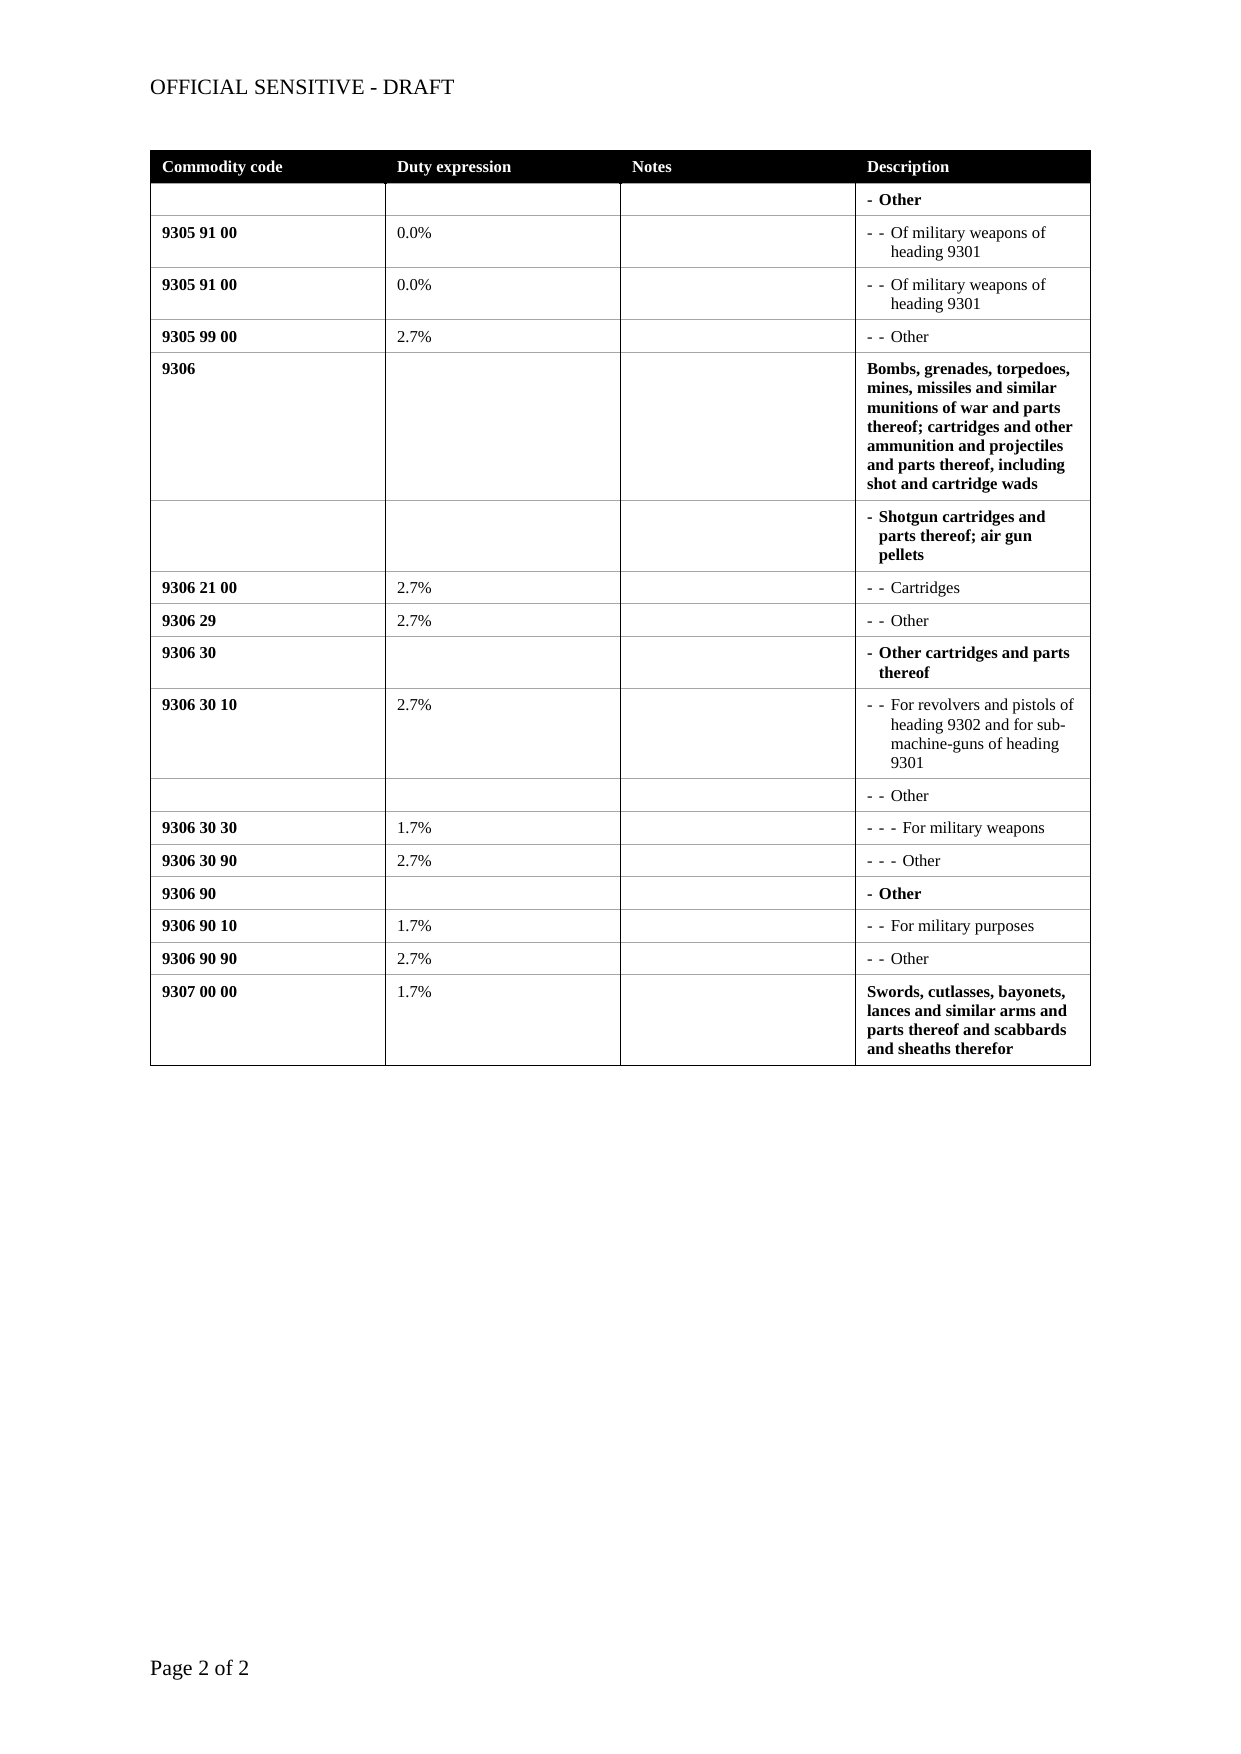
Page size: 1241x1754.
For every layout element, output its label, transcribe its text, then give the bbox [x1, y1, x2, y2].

table_cell 0.0% [386, 268, 620, 319]
table_cell [621, 845, 855, 876]
table_cell [621, 320, 855, 352]
table_cell 9306 90 10 [151, 910, 385, 942]
table_cell [621, 572, 855, 603]
table_cell - - For revolvers and pistols of heading 9302 and for sub-machine-guns of heading 9301 [856, 689, 1090, 778]
table_cell [621, 268, 855, 319]
table_cell 9306 90 [151, 877, 385, 909]
table_cell [151, 184, 385, 215]
table_cell 9305 99 00 [151, 320, 385, 352]
table_cell [621, 910, 855, 942]
table_cell 2.7% [386, 689, 620, 778]
table_cell - Other [856, 877, 1090, 909]
table_cell 9306 30 10 [151, 689, 385, 778]
table_header Description [856, 151, 1090, 183]
table_cell 9306 29 [151, 604, 385, 636]
table_cell - - - For military weapons [856, 812, 1090, 843]
table_cell [151, 501, 385, 571]
table_cell [621, 501, 855, 571]
table_cell - Other [856, 184, 1090, 215]
table_cell [621, 184, 855, 215]
table_cell 9306 21 00 [151, 572, 385, 603]
table_cell 9305 91 00 [151, 268, 385, 319]
table_cell - Shotgun cartridges and parts thereof; air gun pellets [856, 501, 1090, 571]
table_cell [621, 877, 855, 909]
table_cell [621, 943, 855, 974]
table_cell - - Other [856, 320, 1090, 352]
table_cell [621, 604, 855, 636]
table_cell Bombs, grenades, torpedoes, mines, missiles and similar munitions of war and parts thereof; cartridges and other ammunition and projectiles and parts thereof, including shot and cartridge wads [856, 353, 1090, 499]
table_cell 2.7% [386, 604, 620, 636]
table_cell [621, 216, 855, 267]
table_cell 1.7% [386, 812, 620, 843]
table_cell [386, 353, 620, 499]
table_cell 9306 30 30 [151, 812, 385, 843]
table_cell 9307 00 00 [151, 975, 385, 1064]
table_cell - - Of military weapons of heading 9301 [856, 216, 1090, 267]
table_cell [386, 184, 620, 215]
table_cell [621, 975, 855, 1064]
table_cell 0.0% [386, 216, 620, 267]
table_cell 2.7% [386, 572, 620, 603]
table_cell [621, 812, 855, 843]
table_cell - - Other [856, 604, 1090, 636]
table_cell - - - Other [856, 845, 1090, 876]
table_cell 9306 30 [151, 637, 385, 688]
table_cell 9306 [151, 353, 385, 499]
table_cell [621, 779, 855, 811]
table_cell - - Other [856, 779, 1090, 811]
table_cell Swords, cutlasses, bayonets, lances and similar arms and parts thereof and scabbards and sheaths therefor [856, 975, 1090, 1064]
table_cell [386, 501, 620, 571]
table_cell 9306 90 90 [151, 943, 385, 974]
table_cell 1.7% [386, 910, 620, 942]
table_cell 1.7% [386, 975, 620, 1064]
table_cell [621, 353, 855, 499]
table_cell [621, 689, 855, 778]
table_cell - - Other [856, 943, 1090, 974]
table_cell - Other cartridges and parts thereof [856, 637, 1090, 688]
table_cell - - For military purposes [856, 910, 1090, 942]
table_cell [386, 877, 620, 909]
table_cell [621, 637, 855, 688]
table_cell [386, 637, 620, 688]
table_header Commodity code [151, 151, 384, 183]
table_cell - - Of military weapons of heading 9301 [856, 268, 1090, 319]
table_cell [386, 779, 620, 811]
table_cell 2.7% [386, 320, 620, 352]
table_header Duty expression [387, 151, 619, 183]
table_cell 2.7% [386, 943, 620, 974]
table_header Notes [622, 151, 856, 183]
table_cell - - Cartridges [856, 572, 1090, 603]
table_cell 2.7% [386, 845, 620, 876]
table_cell 9305 91 00 [151, 216, 385, 267]
table_cell 9306 30 90 [151, 845, 385, 876]
table_cell [151, 779, 385, 811]
